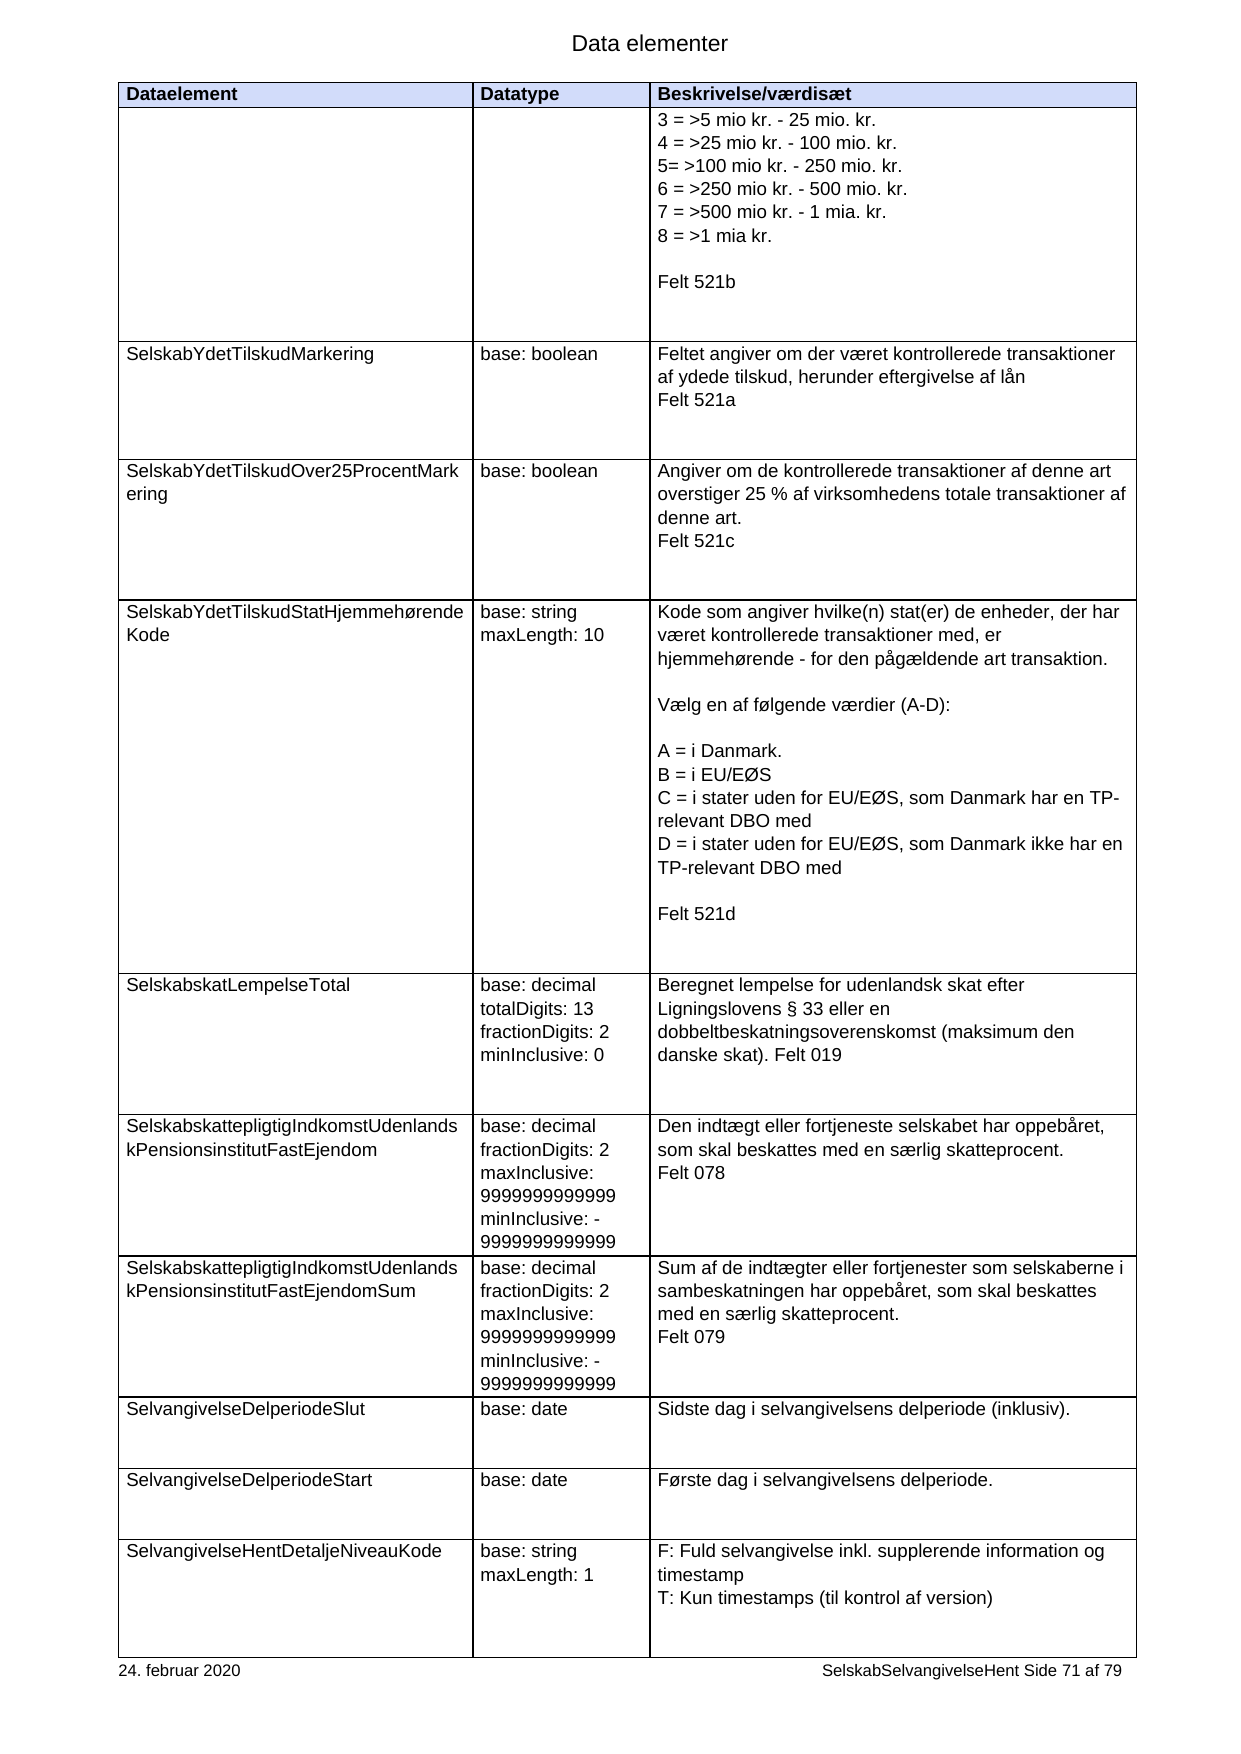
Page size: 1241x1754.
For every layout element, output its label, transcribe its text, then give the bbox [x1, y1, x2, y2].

table_cell Kode som angiver hvilke(n) stat(er) de enheder, der har været kontrollerede transaktioner med, er hjemmehørende - for den pågældende art transaktion. Vælg en af følgende værdier (A-D): A = i Danmark. B = i EU/EØS C = i stater uden for EU/EØS, som Danmark har en TP-relevant DBO med D = i stater uden for EU/EØS, som Danmark ikke har en TP-relevant DBO med Felt 521d [651, 601, 1136, 973]
table_header Beskrivelse/værdisæt [651, 83, 1136, 107]
table_cell base: boolean [474, 460, 649, 599]
table_cell Feltet angiver om der været kontrollerede transaktioner af ydede tilskud, herunder eftergivelse af lån Felt 521a [651, 342, 1136, 458]
table_cell SelskabYdetTilskudOver25ProcentMarkering [119, 460, 472, 599]
table_header Datatype [474, 83, 649, 107]
table_cell SelskabYdetTilskudStatHjemmehørendeKode [119, 601, 472, 973]
table_cell SelskabskattepligtigIndkomstUdenlandskPensionsinstitutFastEjendomSum [119, 1257, 472, 1396]
table_cell Sidste dag i selvangivelsens delperiode (inklusiv). [651, 1398, 1136, 1467]
table_cell base: decimal fractionDigits: 2 maxInclusive: 9999999999999 minInclusive: -9999999999999 [474, 1257, 649, 1396]
table_cell base: decimal fractionDigits: 2 maxInclusive: 9999999999999 minInclusive: -9999999999999 [474, 1115, 649, 1255]
table_cell Første dag i selvangivelsens delperiode. [651, 1469, 1136, 1539]
table_cell base: date [474, 1469, 649, 1539]
table_cell base: boolean [474, 342, 649, 458]
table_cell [119, 108, 472, 341]
table_cell base: date [474, 1398, 649, 1467]
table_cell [474, 108, 649, 341]
table_cell SelskabYdetTilskudMarkering [119, 342, 472, 458]
table_cell Den indtægt eller fortjeneste selskabet har oppebåret, som skal beskattes med en særlig skatteprocent. Felt 078 [651, 1115, 1136, 1255]
table_cell Sum af de indtægter eller fortjenester som selskaberne i sambeskatningen har oppebåret, som skal beskattes med en særlig skatteprocent. Felt 079 [651, 1257, 1136, 1396]
table_cell SelvangivelseDelperiodeSlut [119, 1398, 472, 1467]
table_cell base: string maxLength: 1 [474, 1540, 649, 1656]
table_cell Angiver om de kontrollerede transaktioner af denne art overstiger 25 % af virksomhedens totale transaktioner af denne art. Felt 521c [651, 460, 1136, 599]
table_cell SelskabskattepligtigIndkomstUdenlandskPensionsinstitutFastEjendom [119, 1115, 472, 1255]
table_cell SelskabskatLempelseTotal [119, 974, 472, 1113]
table_header Dataelement [119, 83, 472, 107]
table_cell base: decimal totalDigits: 13 fractionDigits: 2 minInclusive: 0 [474, 974, 649, 1113]
table_cell F: Fuld selvangivelse inkl. supplerende information og timestamp T: Kun timestamps (til kontrol af version) [651, 1540, 1136, 1656]
table_cell Beregnet lempelse for udenlandsk skat efter Ligningslovens § 33 eller en dobbeltbeskatningsoverenskomst (maksimum den danske skat). Felt 019 [651, 974, 1136, 1113]
table_cell SelvangivelseHentDetaljeNiveauKode [119, 1540, 472, 1656]
table_cell base: string maxLength: 10 [474, 601, 649, 973]
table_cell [651, 108, 1136, 341]
table_cell SelvangivelseDelperiodeStart [119, 1469, 472, 1539]
